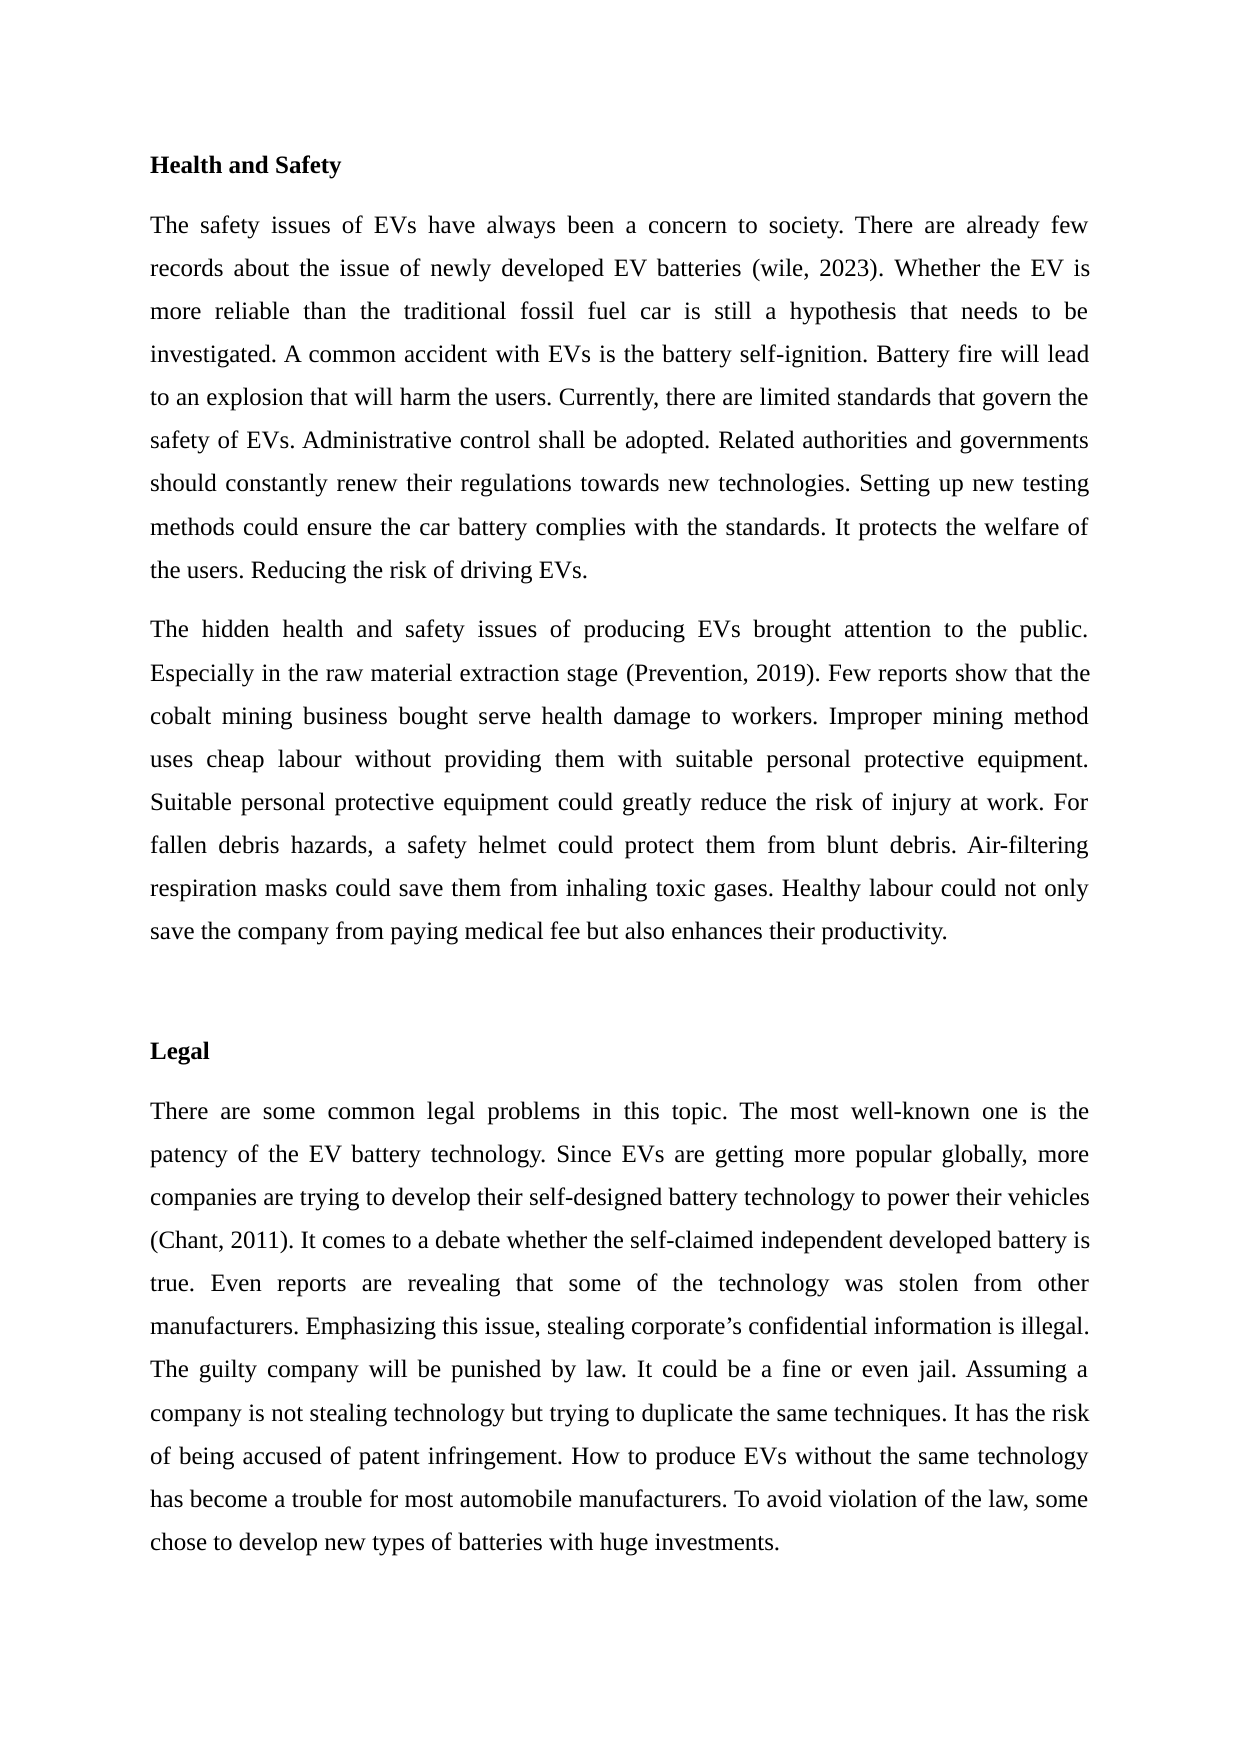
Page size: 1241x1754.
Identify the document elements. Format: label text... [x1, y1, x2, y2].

text Legal [150, 1036, 1090, 1065]
text Health and Safety [150, 150, 1090, 179]
text There are some common legal problems in this topic. The most well-known one is the patency of the EV battery technology. Since EVs are getting more popular globally, more companies are trying to develop their self-designed battery technology to power their vehicles. It comes to a debate whether the self-claimed independent developed battery is true. Even reports are revealing that some of the technology was stolen from other manufacturers. Emphasizing this issue, stealing corporate’s confidential information is illegal. The guilty company will be punished by law. It could be a fine or even jail. Assuming a company is not stealing technology but trying to duplicate the same techniques. It has the risk of being accused of patent infringement. How to produce EVs without the same technology has become a trouble for most automobile manufacturers. To avoid violation of the law, some chose to develop new types of batteries with huge investments. [150, 1096, 1090, 1556]
text The safety issues of EVs have always been a concern to society. There are already few records about the issue of newly developed EV batteries. Whether the EV is more reliable than the traditional fossil fuel car is still a hypothesis that needs to be investigated. A common accident with EVs is the battery self-ignition. Battery fire will lead to an explosion that will harm the users. Currently, there are limited standards that govern the safety of EVs. Administrative control shall be adopted. Related authorities and governments should constantly renew their regulations towards new technologies. Setting up new testing methods could ensure the car battery complies with the standards. It protects the welfare of the users. Reducing the risk of driving EVs. [150, 210, 1090, 583]
text The hidden health and safety issues of producing EVs brought attention to the public. Especially in the raw material extraction stage. Few reports show that the cobalt mining business bought serve health damage to workers. Improper mining method uses cheap labour without providing them with suitable personal protective equipment. Suitable personal protective equipment could greatly reduce the risk of injury at work. For fallen debris hazards, a safety helmet could protect them from blunt debris. Air-filtering respiration masks could save them from inhaling toxic gases. Healthy labour could not only save the company from paying medical fee but also enhances their productivity. [150, 614, 1090, 945]
